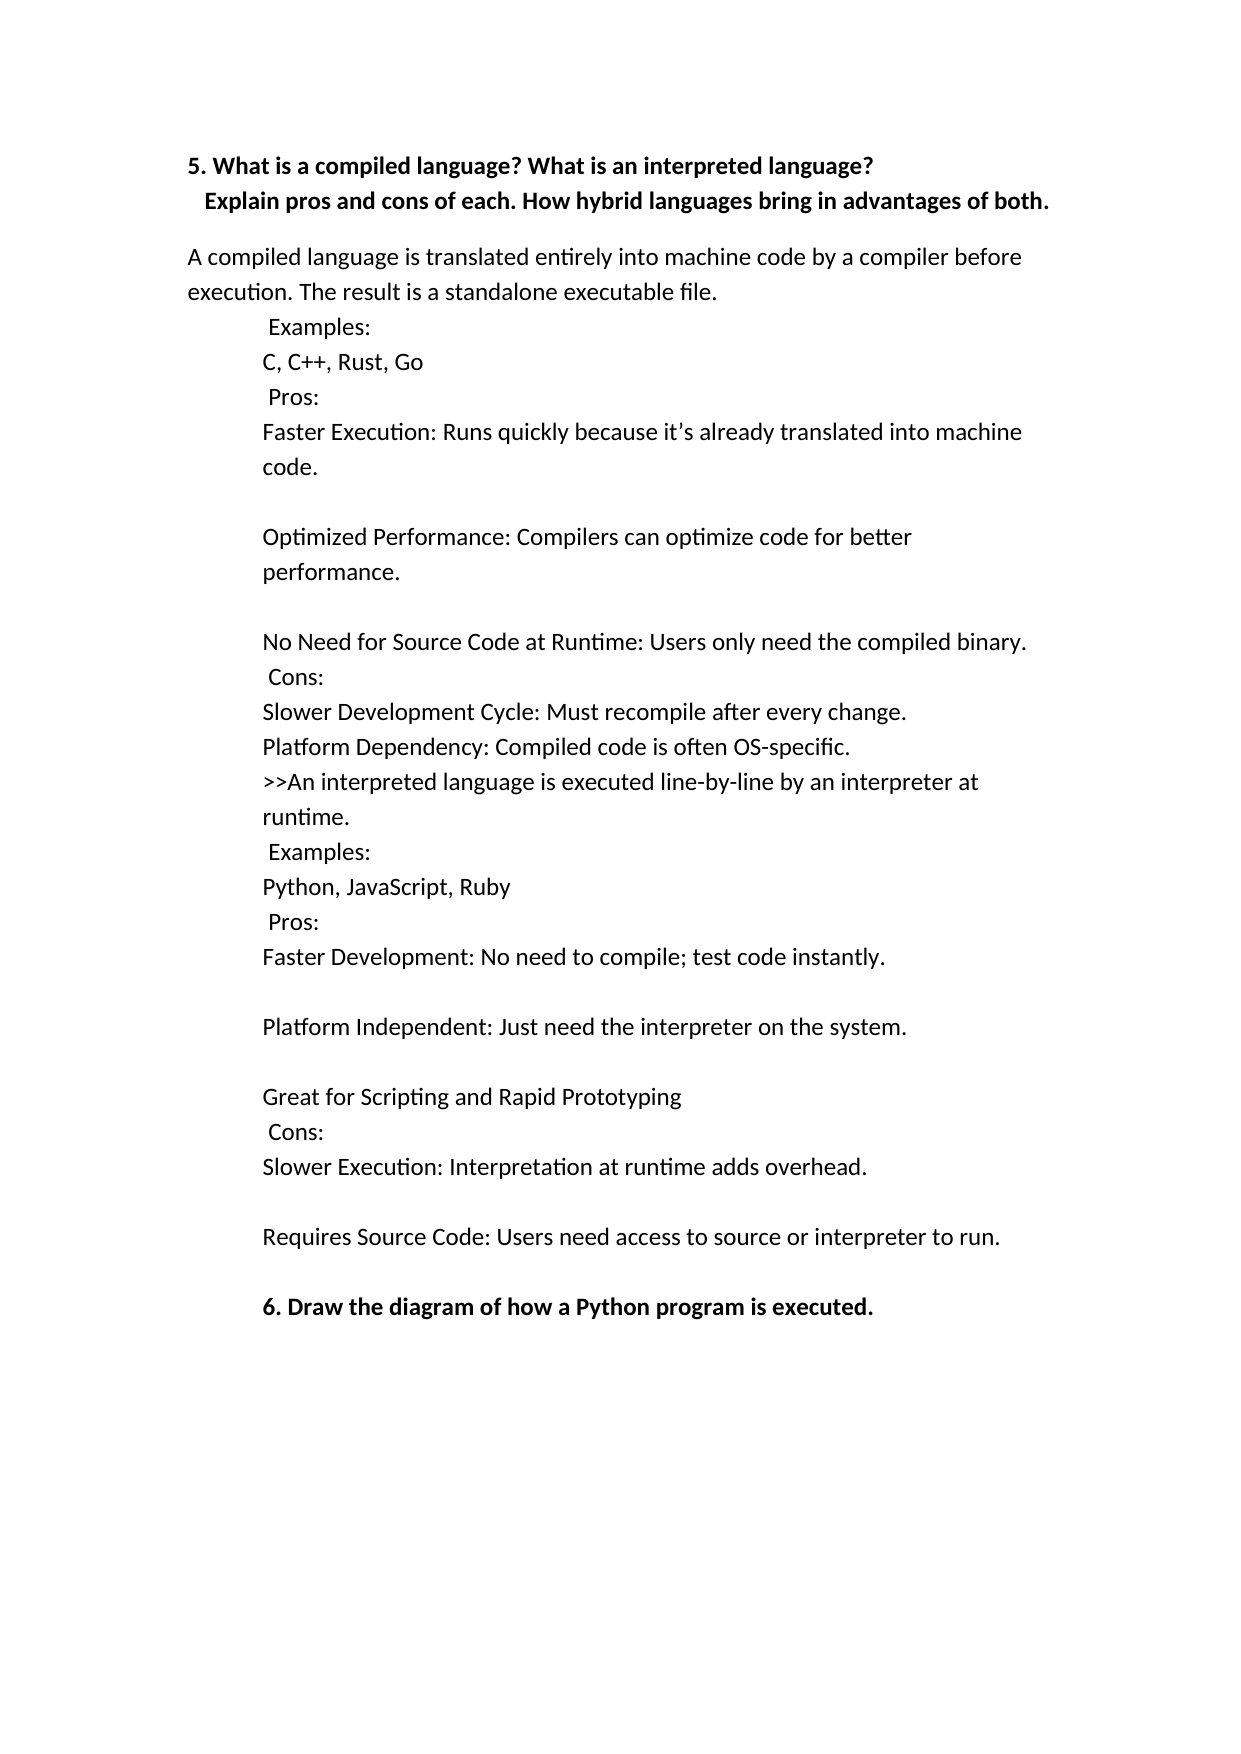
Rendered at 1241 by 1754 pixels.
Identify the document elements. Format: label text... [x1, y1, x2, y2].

list Slower Execution: Interpretation at runtime adds overhead. [262, 1151, 1053, 1181]
list Cons: [262, 661, 1053, 691]
list Faster Execution: Runs quickly because it’s already translated into machine code. [262, 416, 1053, 481]
list A compiled language is translated entirely into machine code by a compiler before execution. The result is a standalone executable file. [187, 241, 1053, 306]
list 6. Draw the diagram of how a Python program is executed. [262, 1291, 1053, 1321]
list Platform Independent: Just need the interpreter on the system. [262, 1011, 1053, 1041]
list Platform Dependency: Compiled code is often OS-specific. [262, 731, 1053, 761]
list Slower Development Cycle: Must recompile after every change. [262, 696, 1053, 726]
list What is a compiled language? What is an interpreted language? Explain pros and cons of each. How hybrid languages bring in advantages of both. [187, 150, 1053, 216]
list Optimized Performance: Compilers can optimize code for better performance. [262, 521, 1053, 586]
list Requires Source Code: Users need access to source or interpreter to run. [262, 1221, 1053, 1251]
list Pros: [262, 906, 1053, 936]
list Faster Development: No need to compile; test code instantly. [262, 941, 1053, 971]
list Examples: [262, 836, 1053, 866]
list C, C++, Rust, Go [262, 346, 1053, 376]
list Great for Scripting and Rapid Prototyping [262, 1081, 1053, 1111]
list Cons: [262, 1116, 1053, 1146]
list Examples: [262, 311, 1053, 341]
list No Need for Source Code at Runtime: Users only need the compiled binary. [262, 626, 1053, 656]
list Python, JavaScript, Ruby [262, 871, 1053, 901]
list Pros: [262, 381, 1053, 411]
list >>An interpreted language is executed line-by-line by an interpreter at runtime. [262, 766, 1053, 831]
